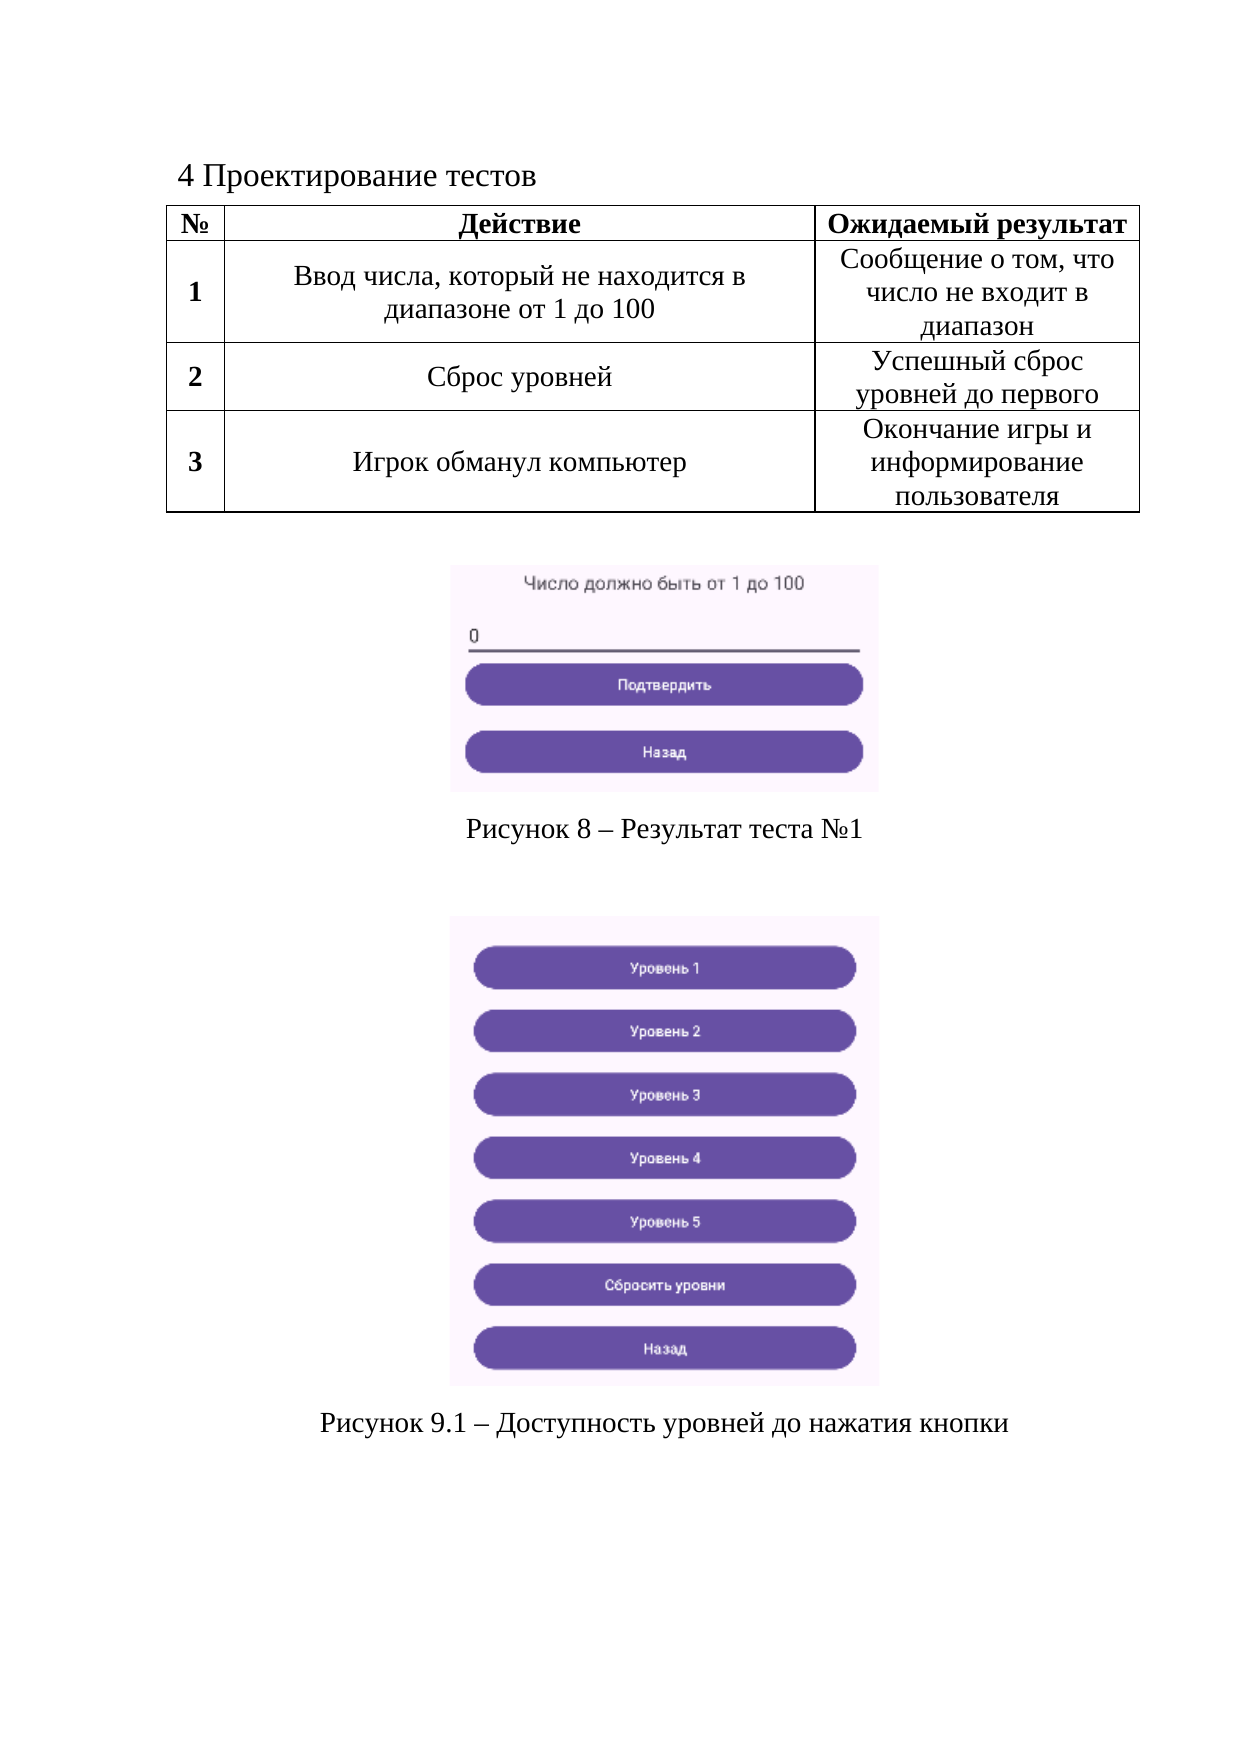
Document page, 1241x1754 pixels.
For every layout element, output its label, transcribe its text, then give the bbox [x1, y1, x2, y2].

text 4 Проектирование тестов [177, 156, 1152, 194]
table_cell Сброс уровней [225, 343, 814, 410]
picture [450, 565, 879, 792]
table_header № [167, 206, 224, 240]
table_cell 1 [167, 241, 224, 342]
table_cell Ввод числа, который не находится в диапазоне от 1 до 100 [225, 241, 814, 342]
picture [449, 916, 880, 1386]
table_cell Успешный сброс уровней до первого [816, 343, 1139, 410]
table_header Действие [225, 206, 814, 240]
table_cell Игрок обманул компьютер [225, 411, 814, 511]
table_cell 2 [167, 343, 224, 410]
text Рисунок 8 – Результат теста №1 [177, 811, 1152, 844]
table_cell Сообщение о том, что число не входит в диапазон [816, 241, 1139, 342]
table_header Ожидаемый результат [816, 206, 1139, 240]
table_cell Окончание игры и информирование пользователя [816, 411, 1139, 511]
text Рисунок 9.1 – Доступность уровней до нажатия кнопки [177, 1405, 1152, 1438]
table_cell 3 [167, 411, 224, 511]
